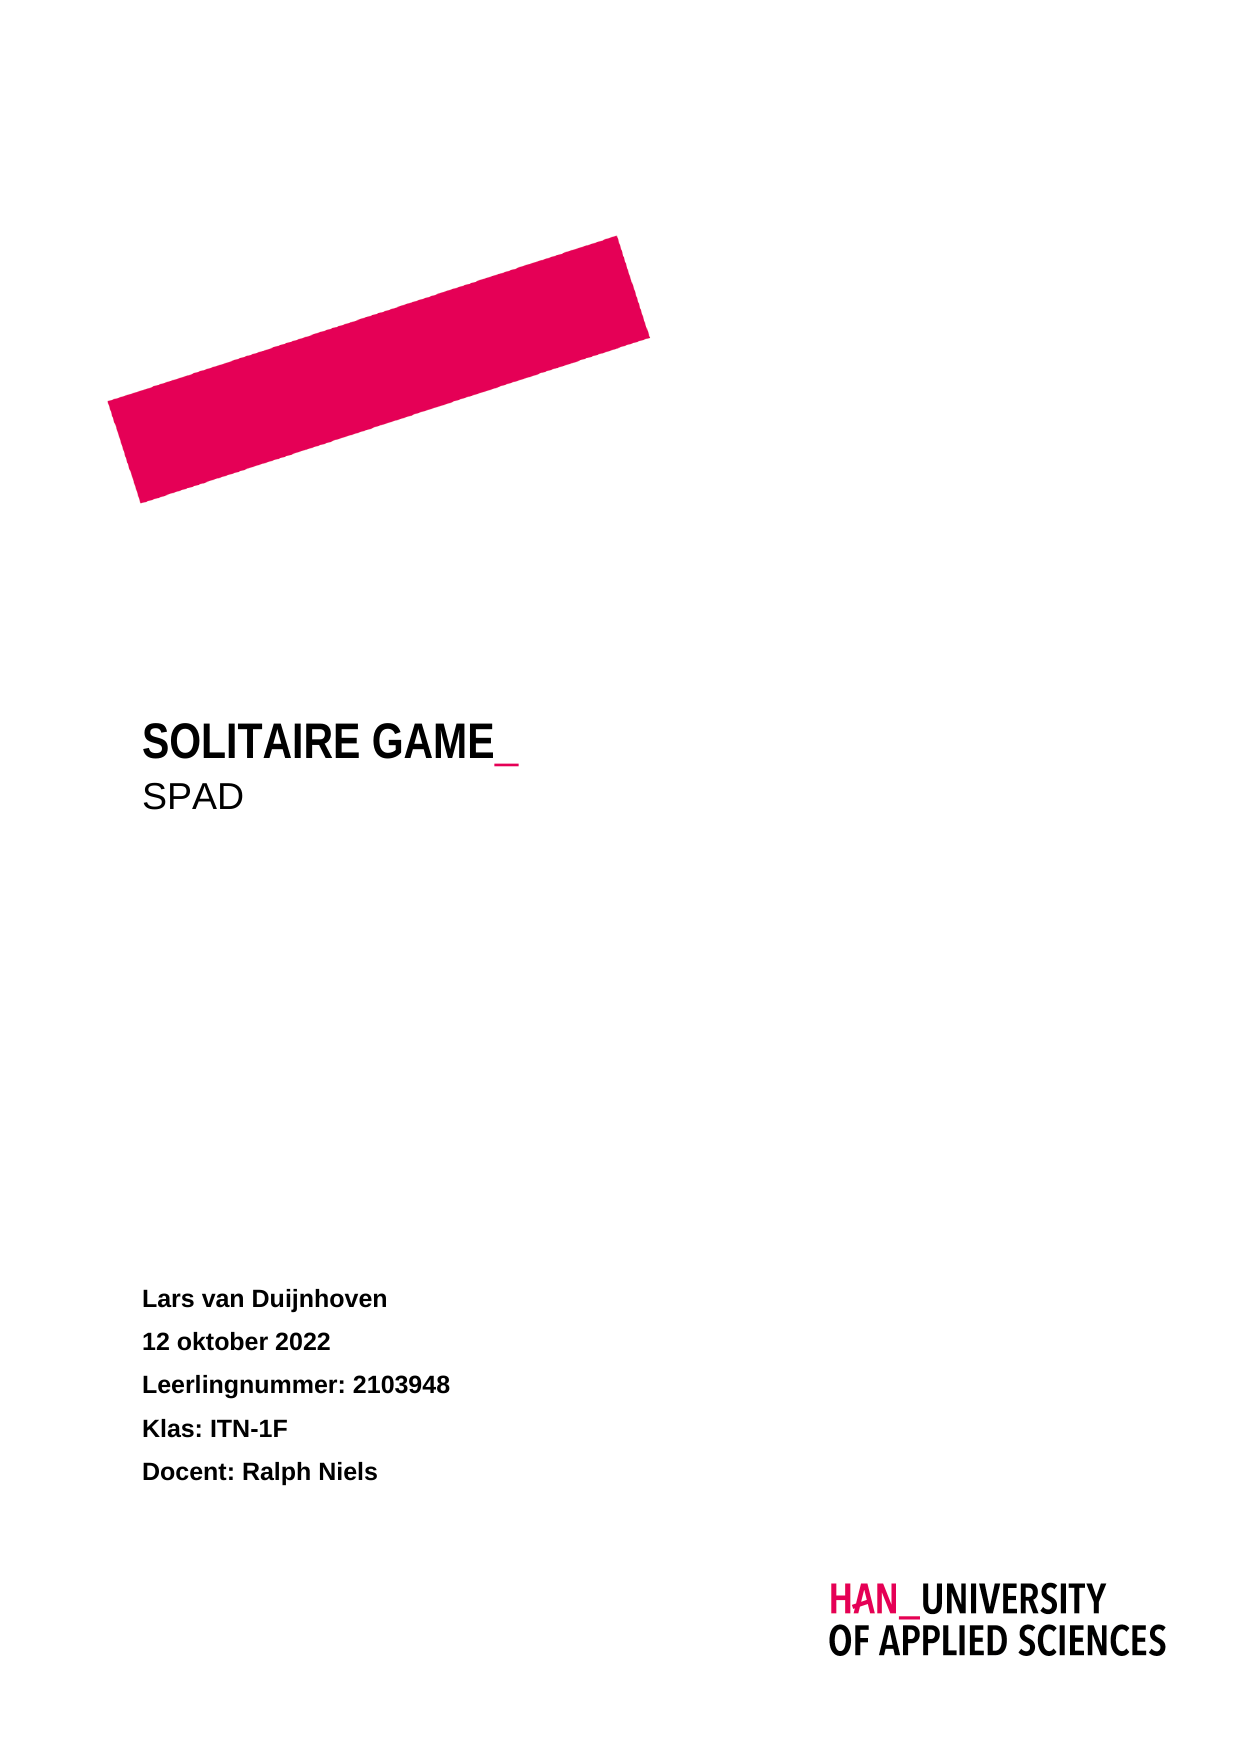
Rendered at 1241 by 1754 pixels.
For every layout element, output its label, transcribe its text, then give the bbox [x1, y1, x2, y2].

text Klas: ITN-1F [142, 1413, 1098, 1442]
text Leerlingnummer: 2103948 [142, 1370, 1098, 1399]
text Lars van Duijnhoven [142, 1284, 1098, 1313]
text Docent: Ralph Niels [142, 1457, 1098, 1485]
picture [26, 0, 794, 535]
picture [0, 1542, 1241, 1754]
table_header _ SPAD [142, 711, 1097, 1284]
